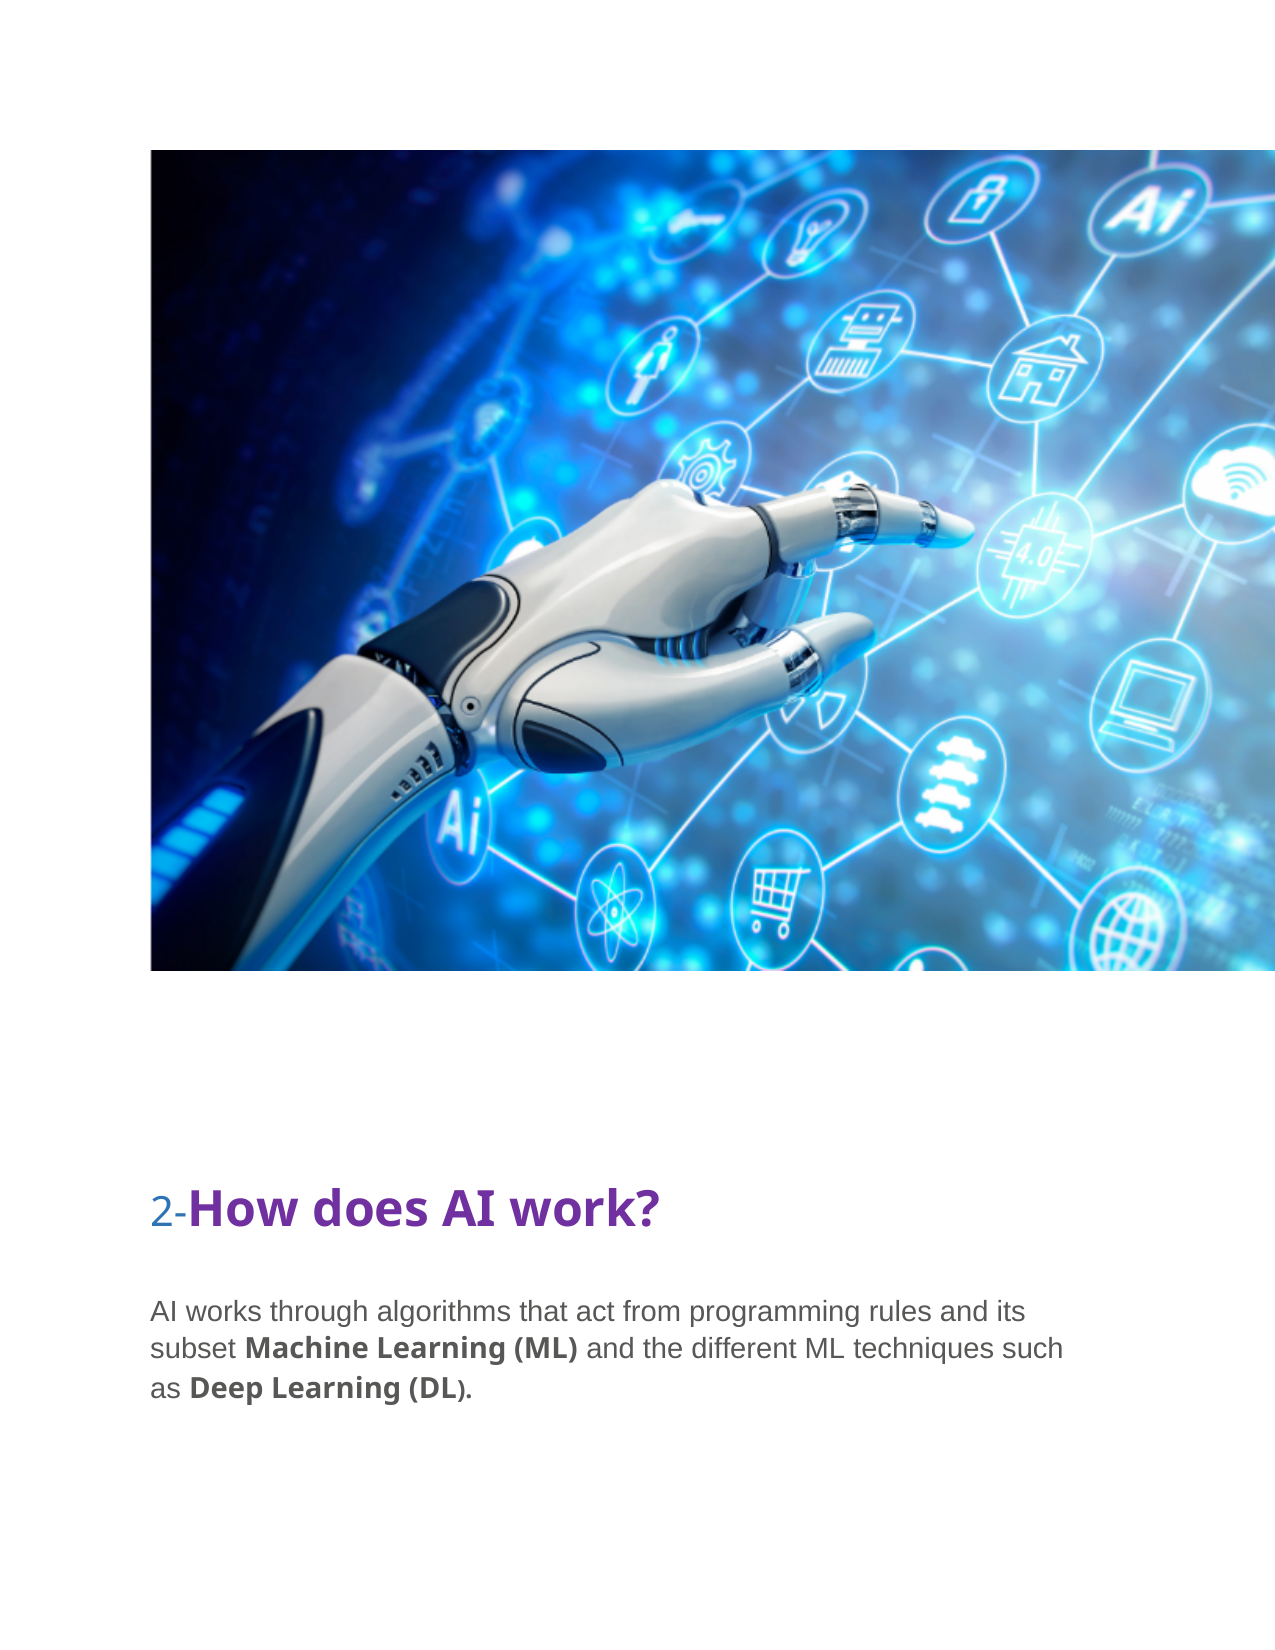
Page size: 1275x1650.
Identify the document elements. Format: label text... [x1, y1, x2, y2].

text AI works through algorithms that act from programming rules and its subset Machine Learning (ML) and the different ML techniques such as Deep Learning (DL). [150, 1294, 1125, 1407]
subtitle 2-How does AI work? [150, 1173, 1125, 1242]
picture [150, 150, 1275, 971]
